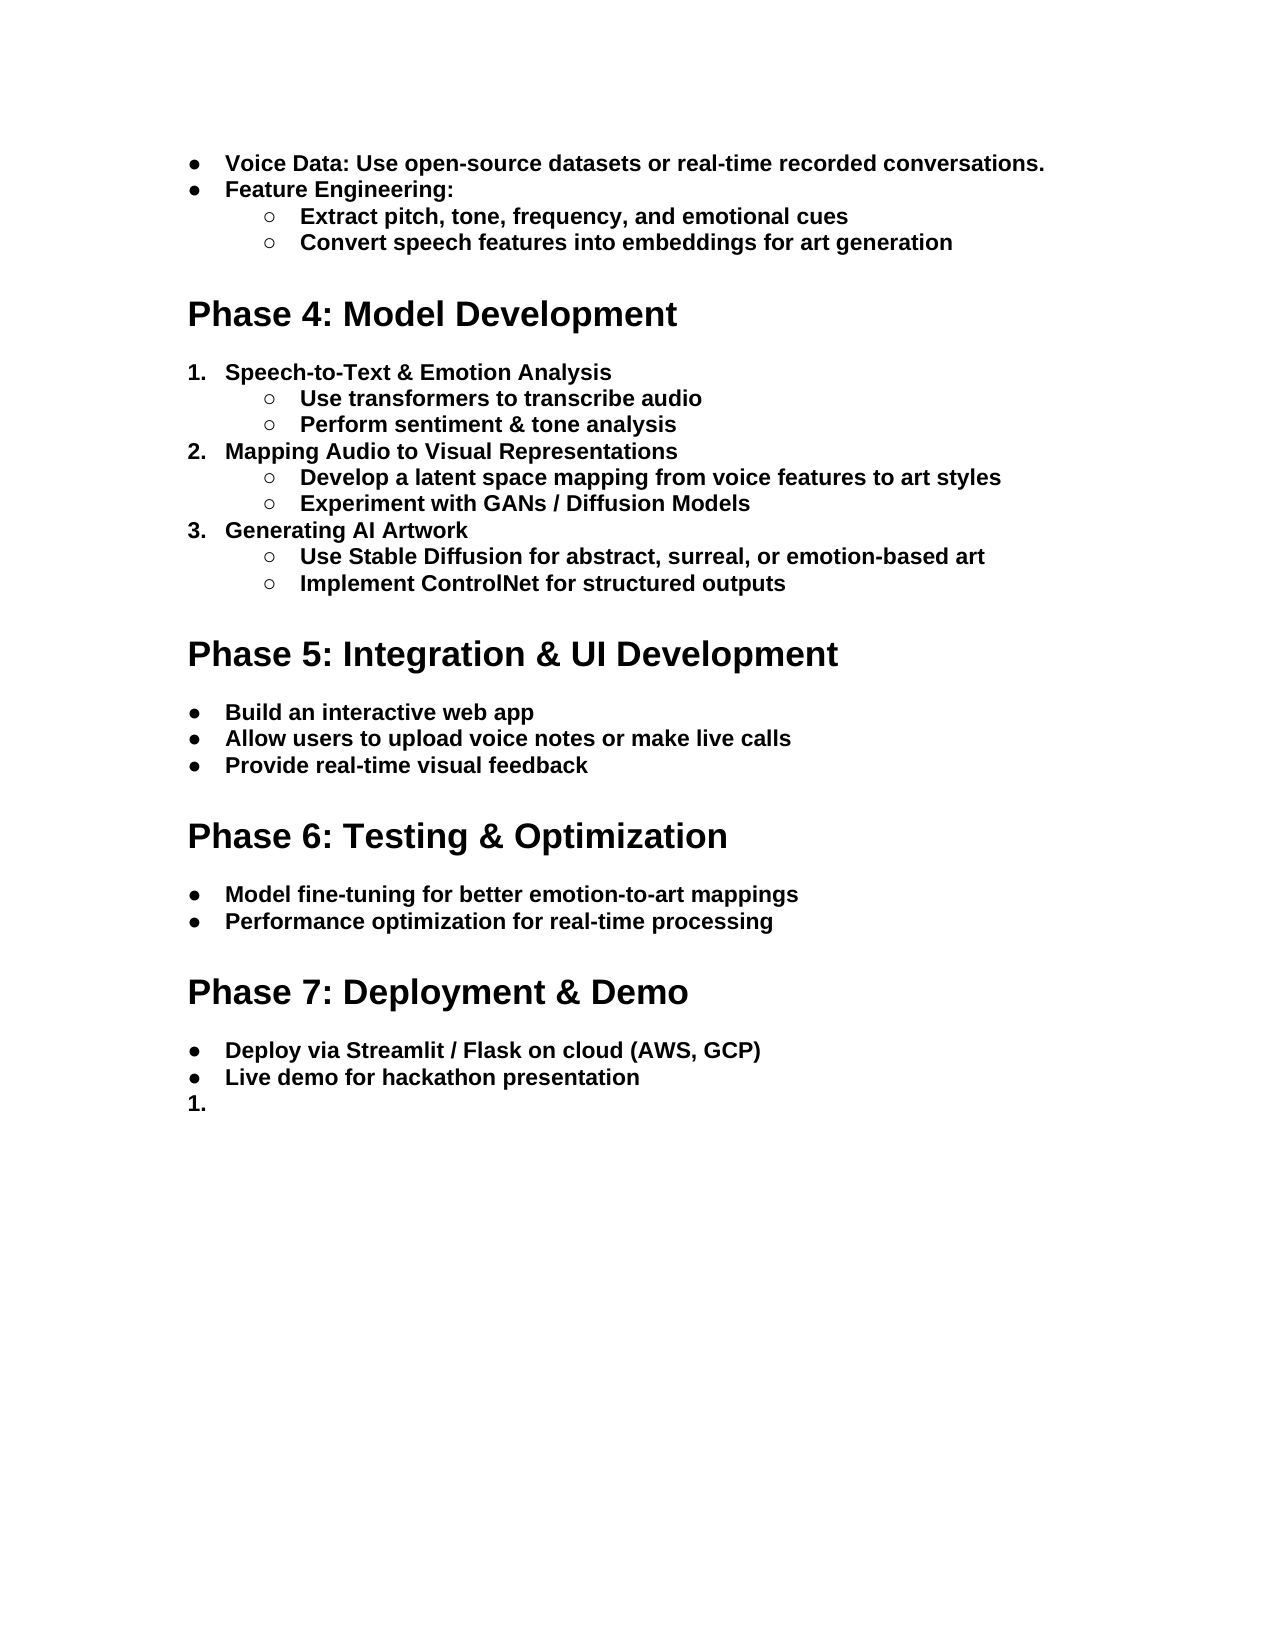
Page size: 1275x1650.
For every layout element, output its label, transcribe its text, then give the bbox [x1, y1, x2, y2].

list Use transformers to transcribe audio [262, 385, 1125, 411]
list Deploy via Streamlit / Flask on cloud (AWS, GCP) [187, 1037, 1125, 1064]
subtitle Phase 7: Deployment & Demo [187, 972, 1125, 1012]
list Implement ControlNet for structured outputs [262, 569, 1125, 596]
list Mapping Audio to Visual Representations [187, 438, 1125, 464]
list Use Stable Diffusion for abstract, surreal, or emotion-based art [262, 543, 1125, 569]
list Build an interactive web app [187, 699, 1125, 725]
list Extract pitch, tone, frequency, and emotional cues [262, 203, 1125, 229]
subtitle Phase 4: Model Development [187, 293, 1125, 334]
list Model fine-tuning for better emotion-to-art mappings [187, 881, 1125, 908]
subtitle Phase 5: Integration & UI Development [187, 633, 1125, 674]
list Perform sentiment & tone analysis [262, 411, 1125, 438]
list Speech-to-Text & Emotion Analysis [187, 359, 1125, 385]
list Provide real-time visual feedback [187, 752, 1125, 778]
list Performance optimization for real-time processing [187, 908, 1125, 934]
subtitle Phase 6: Testing & Optimization [187, 816, 1125, 856]
list Live demo for hackathon presentation [187, 1064, 1125, 1090]
list Develop a latent space mapping from voice features to art styles [262, 464, 1125, 490]
list Voice Data: Use open-source datasets or real-time recorded conversations. [187, 150, 1125, 176]
list Allow users to upload voice notes or make live calls [187, 725, 1125, 752]
list Convert speech features into embeddings for art generation [262, 229, 1125, 255]
list Experiment with GANs / Diffusion Models [262, 490, 1125, 517]
list Feature Engineering: [187, 176, 1125, 203]
list Generating AI Artwork [187, 517, 1125, 543]
